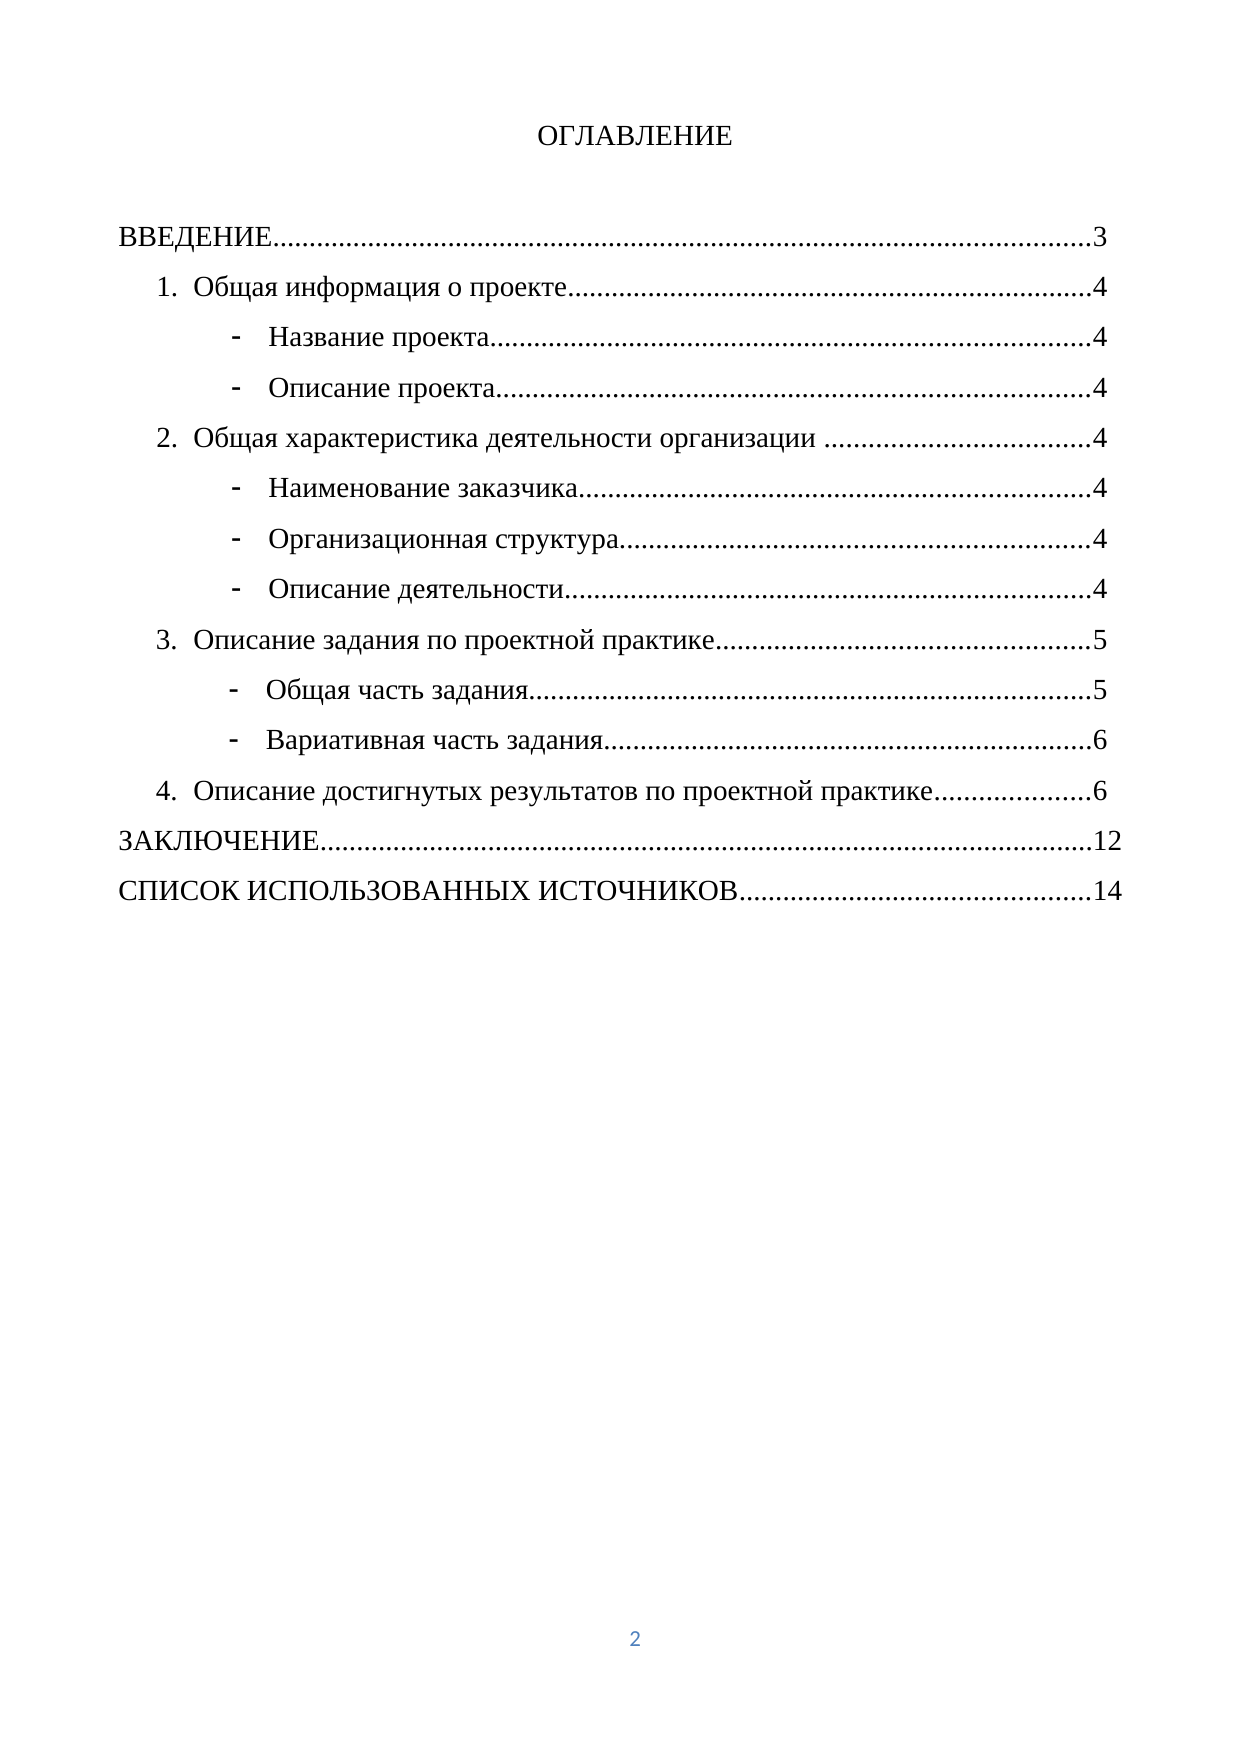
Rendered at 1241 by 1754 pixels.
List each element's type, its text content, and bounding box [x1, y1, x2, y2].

list Общая характеристика деятельности организации 4 [156, 420, 1152, 454]
list Описание достигнутых результатов по проектной практике 6 [156, 773, 1152, 806]
list Название проекта 4 [231, 319, 1152, 353]
list Наименование заказчика 4 [231, 471, 1152, 504]
list Описание задания по проектной практике 5 [156, 622, 1152, 655]
list Описание проекта 4 [231, 370, 1152, 403]
list Общая часть задания 5 [228, 672, 1152, 706]
list Организационная структура 4 [231, 521, 1152, 554]
list Общая информация о проекте 4 [156, 269, 1152, 303]
text ОГЛАВЛЕНИЕ [118, 118, 1152, 152]
list Описание деятельности 4 [231, 571, 1152, 605]
text ЗАКЛЮЧЕНИЕ 12 [118, 823, 1152, 857]
list Вариативная часть задания 6 [228, 722, 1152, 756]
text СПИСОК ИСПОЛЬЗОВАННЫХ ИСТОЧНИКОВ 14 [118, 873, 1152, 907]
text ВВЕДЕНИЕ 3 [118, 219, 1152, 252]
